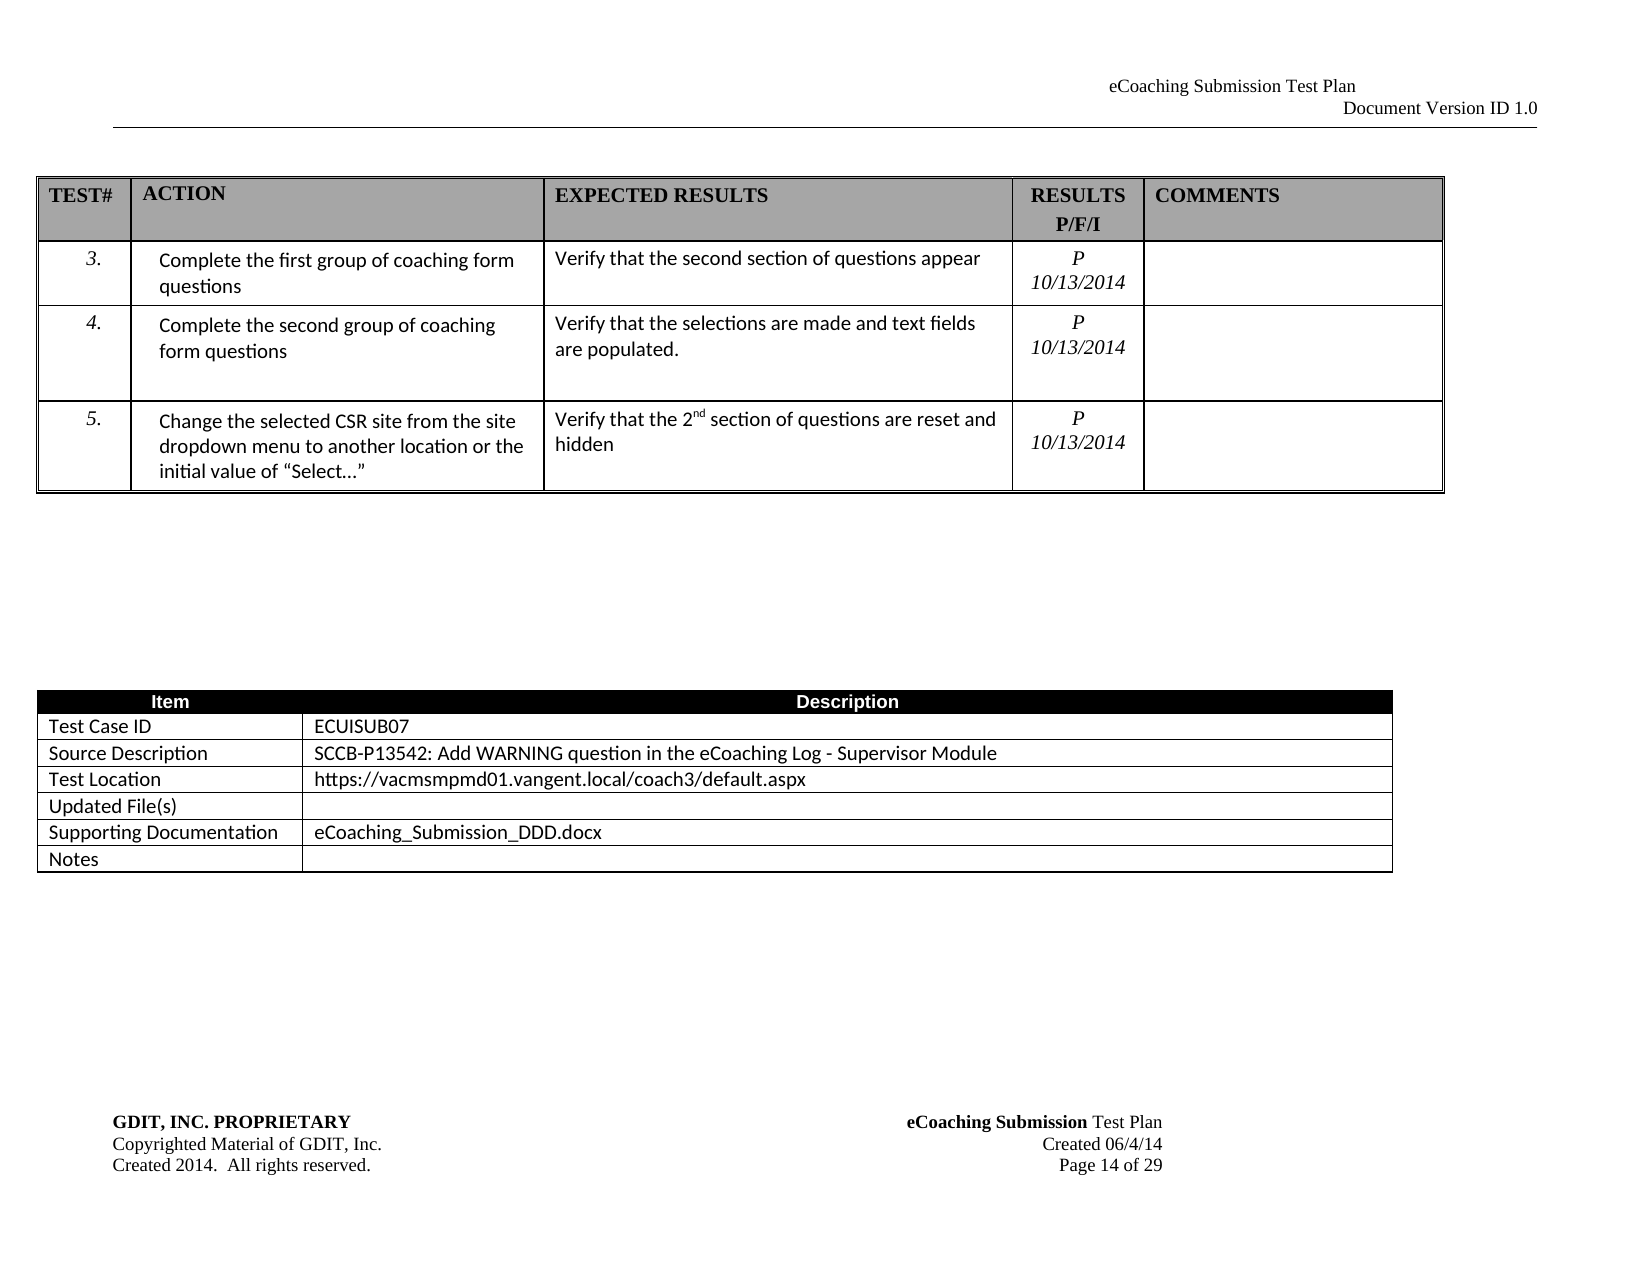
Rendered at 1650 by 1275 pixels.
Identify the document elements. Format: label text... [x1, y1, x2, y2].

table_cell Verify that the 2nd section of questions are reset and hidden [545, 402, 1012, 490]
table_cell [39, 402, 130, 490]
table_cell [1145, 306, 1442, 400]
table_cell eCoaching_Submission_DDD.docx [303, 820, 1392, 845]
table_cell [303, 793, 1392, 818]
table_cell Updated File(s) [38, 793, 302, 818]
table_cell [39, 242, 130, 305]
table_cell P 10/13/2014 [1013, 242, 1143, 305]
table_header Item [38, 691, 302, 713]
table_cell Source Description [38, 740, 302, 766]
table_header EXPECTED RESULTS [545, 179, 1012, 240]
table_header COMMENTS [1145, 179, 1442, 240]
table_cell Test Location [38, 767, 302, 792]
table_cell [303, 846, 1392, 871]
table_cell P 10/13/2014 [1013, 306, 1143, 400]
table_cell [39, 306, 130, 400]
table_cell Verify that the second section of questions appear [545, 242, 1012, 305]
table_cell ECUISUB07 [303, 714, 1392, 739]
table_header TEST# [39, 179, 130, 240]
table_cell [1145, 242, 1442, 305]
table_cell Complete the first group of coaching form questions [132, 242, 543, 305]
table_cell Notes [38, 846, 302, 871]
table_cell SCCB-P13542: Add WARNING question in the eCoaching Log - Supervisor Module [303, 740, 1392, 766]
table_cell Complete the second group of coaching form questions [132, 306, 543, 400]
table_cell Supporting Documentation [38, 820, 302, 845]
table_header Description [303, 691, 1392, 713]
table_header ACTION [132, 179, 543, 240]
table_cell Change the selected CSR site from the site dropdown menu to another location or the initial value of “Select…” [132, 402, 543, 490]
table_header RESULTS P/F/I [1013, 179, 1143, 240]
table_cell P 10/13/2014 [1013, 402, 1143, 490]
table_cell https://vacmsmpmd01.vangent.local/coach3/default.aspx [303, 767, 1392, 792]
table_cell Test Case ID [38, 714, 302, 739]
table_cell Verify that the selections are made and text fields are populated. [545, 306, 1012, 400]
table_cell [1145, 402, 1442, 490]
